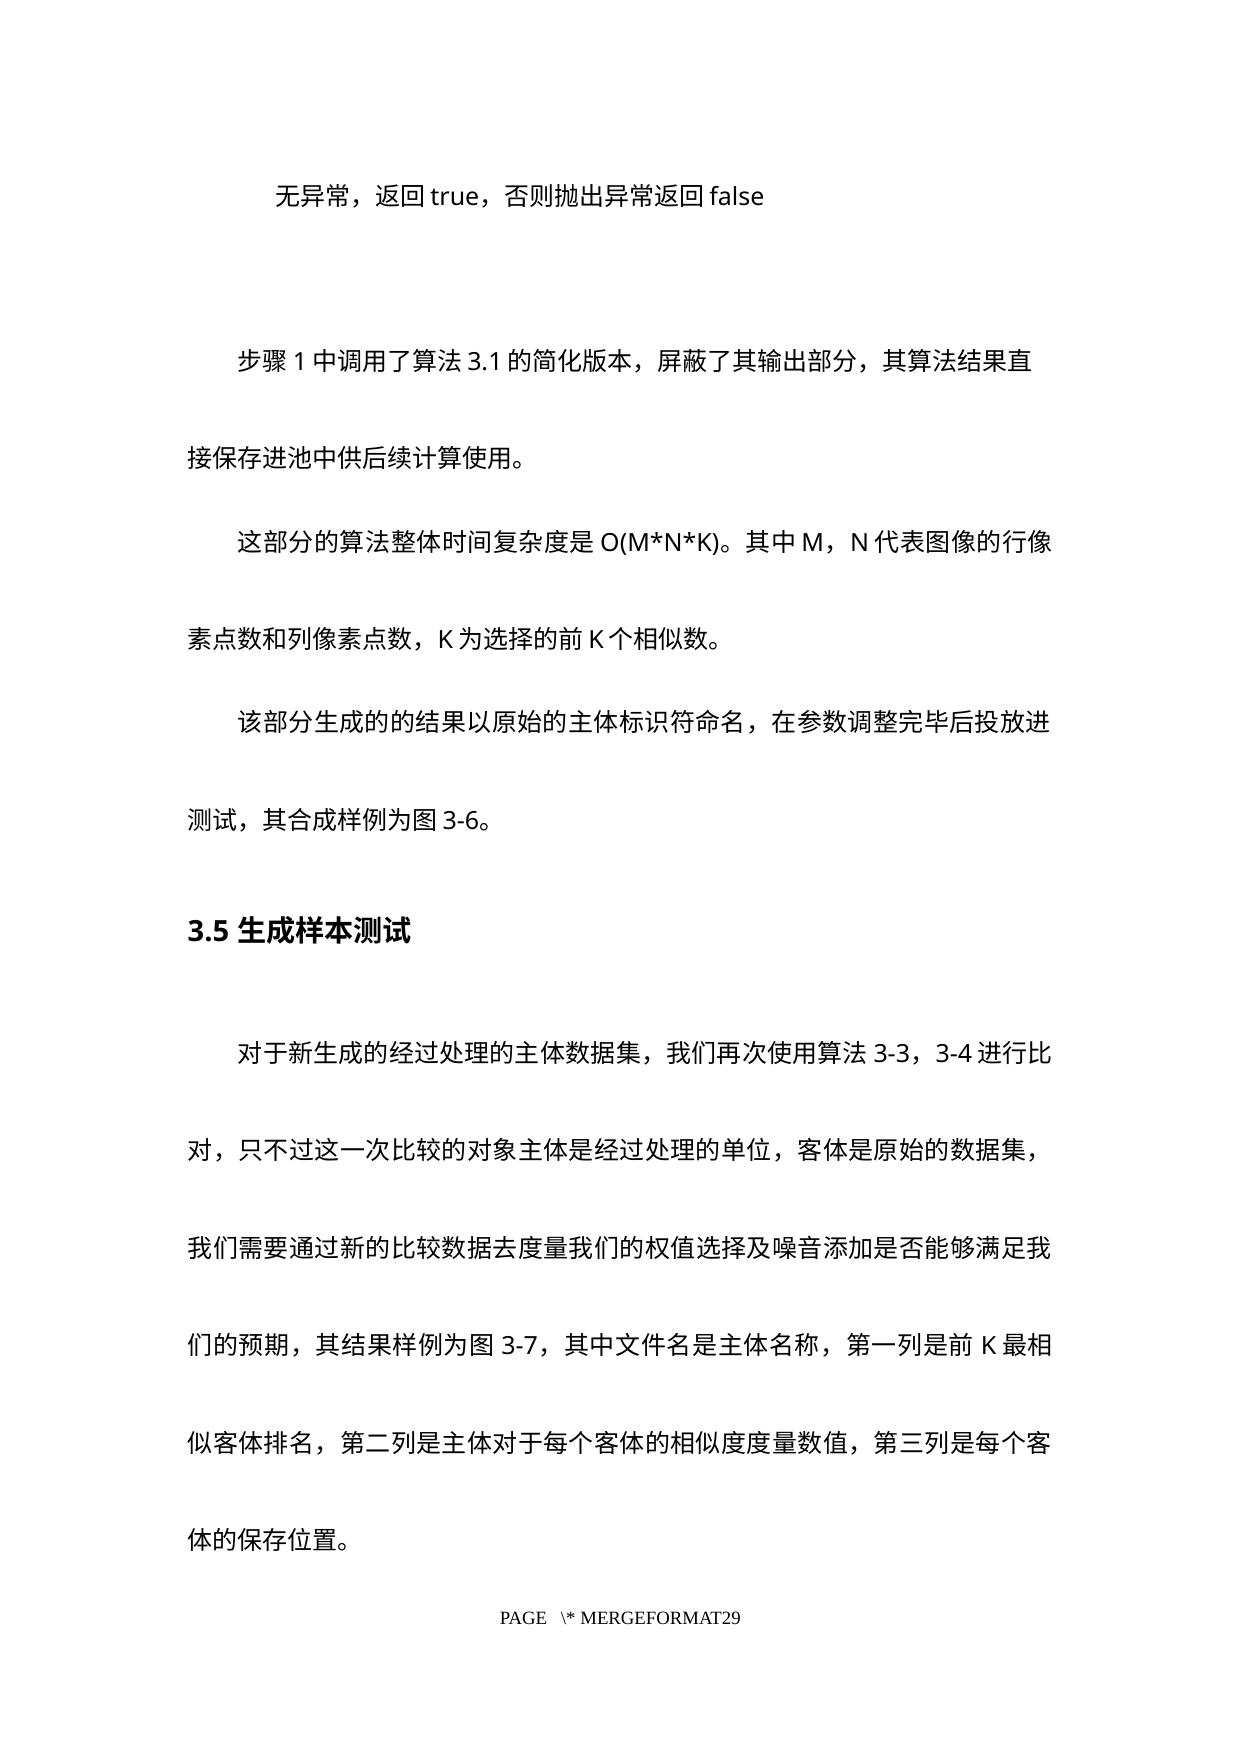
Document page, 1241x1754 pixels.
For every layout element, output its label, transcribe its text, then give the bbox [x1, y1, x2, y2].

text 这部分的算法整体时间复杂度是O(M*N*K)。其中M，N代表图像的行像素点数和列像素点数，K为选择的前K个相似数。 [187, 508, 1053, 670]
text 对于新生成的经过处理的主体数据集，我们再次使用算法3-3，3-4进行比对，只不过这一次比较的对象主体是经过处理的单位，客体是原始的数据集，我们需要通过新的比较数据去度量我们的权值选择及噪音添加是否能够满足我们的预期，其结果样例为图3-7，其中文件名是主体名称，第一列是前K最相似客体排名，第二列是主体对于每个客体的相似度度量数值，第三列是每个客体的保存位置。 [187, 1019, 1053, 1571]
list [238, 162, 1053, 227]
text 该部分生成的的结果以原始的主体标识符命名，在参数调整完毕后投放进测试，其合成样例为图3-6。 [187, 688, 1053, 851]
text 步骤1中调用了算法3.1的简化版本，屏蔽了其输出部分，其算法结果直接保存进池中供后续计算使用。 [187, 327, 1053, 489]
text 3.5 生成样本测试 [187, 896, 1053, 961]
